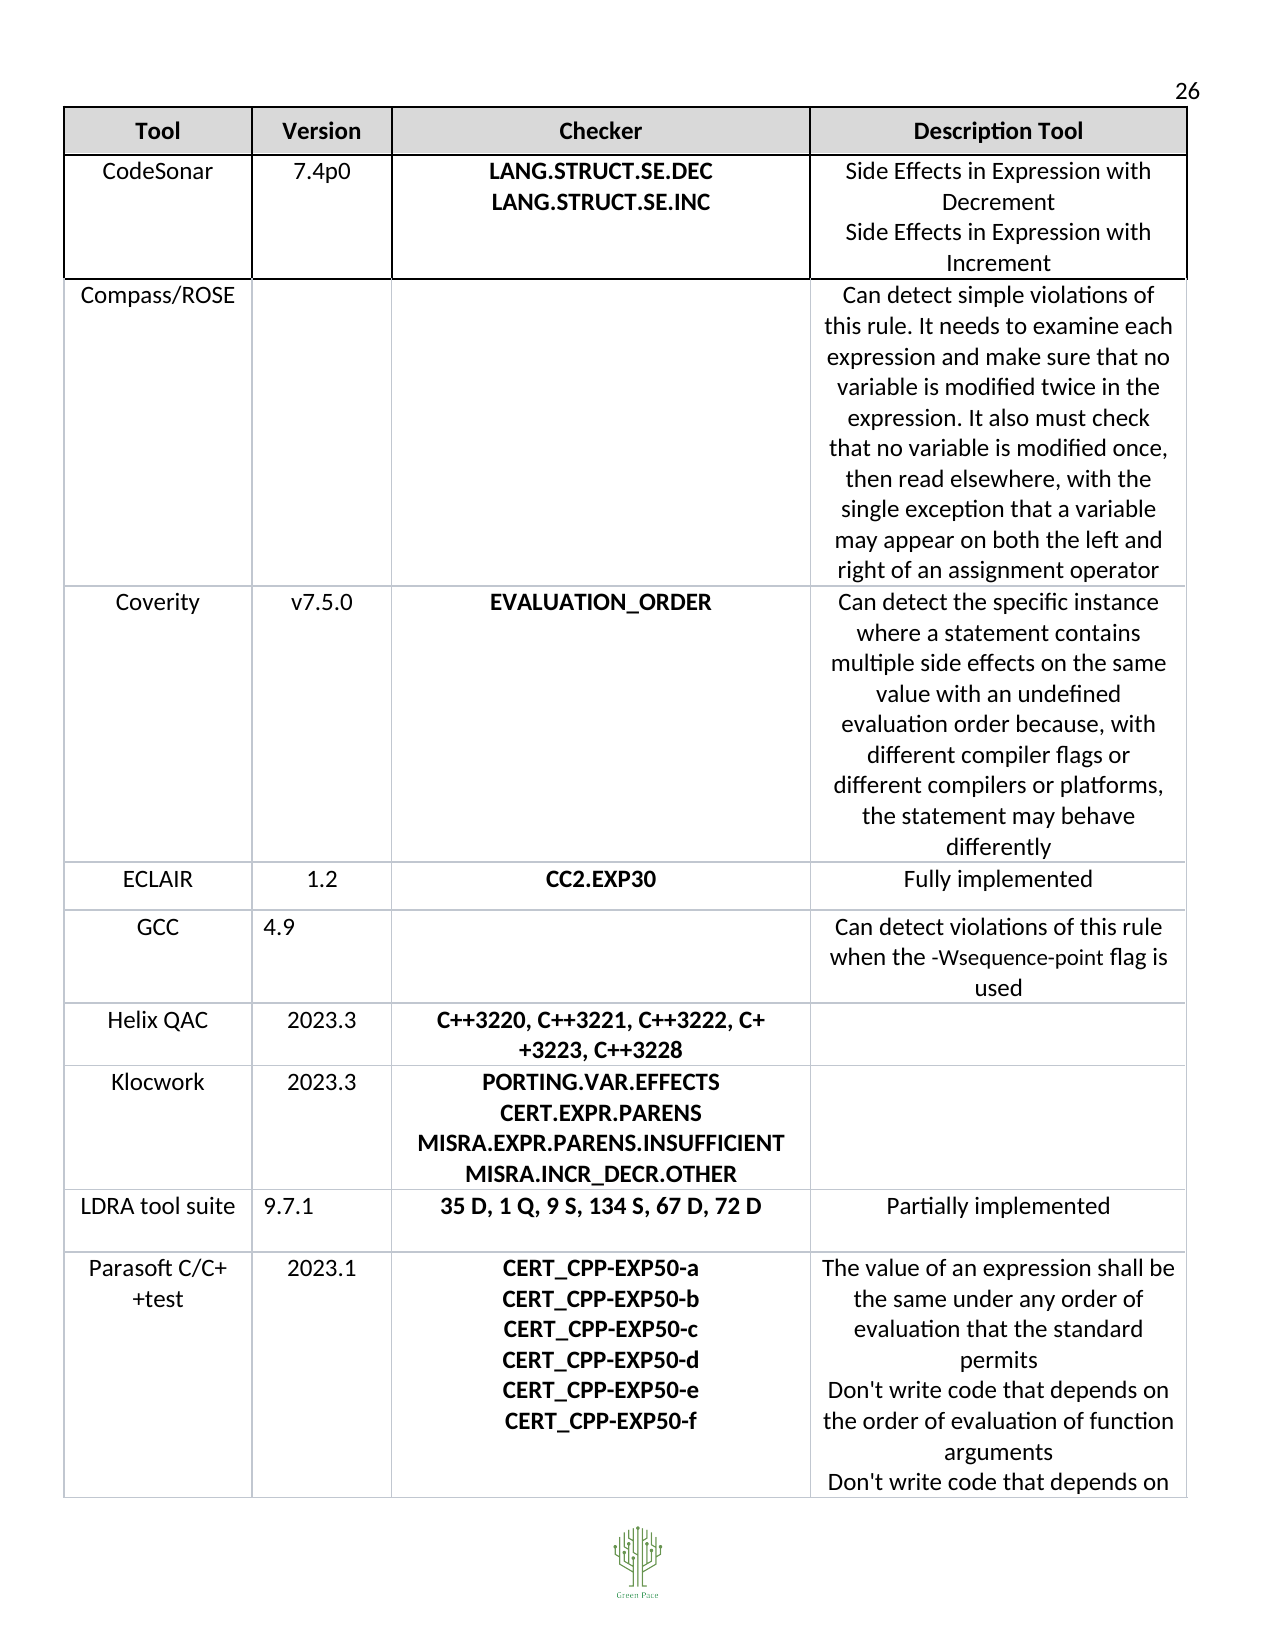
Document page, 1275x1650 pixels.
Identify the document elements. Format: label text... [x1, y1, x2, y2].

table_cell LANG.STRUCT.SE.DEC LANG.STRUCT.SE.INC [393, 156, 809, 278]
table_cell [392, 1253, 810, 1497]
table_cell ECLAIR [65, 863, 251, 909]
table_cell [392, 911, 810, 1002]
table_cell 2023.3 [253, 1004, 391, 1065]
table_cell PORTING.VAR.EFFECTS CERT.EXPR.PARENS MISRA.EXPR.PARENS.INSUFFICIENT MISRA.INCR_DECR.OTHER [392, 1066, 810, 1188]
table_header Version [253, 108, 391, 153]
table_cell Can detect violations of this rule when the -Wsequence-point flag is used [811, 909, 1186, 1002]
picture [605, 1521, 670, 1606]
table_cell Can detect the specific instance where a statement contains multiple side effects on the same value with an undefined evaluation order because, with different compiler flags or different compilers or platforms, the statement may behave differently [811, 585, 1186, 861]
table_cell Side Effects in Expression with Decrement Side Effects in Expression with Increment [811, 156, 1186, 278]
table_cell Partially implemented [811, 1189, 1186, 1251]
table_cell Helix QAC [65, 1004, 251, 1065]
table_cell 1.2 [253, 863, 391, 909]
table_cell EVALUATION_ORDER [392, 587, 810, 861]
table_cell Parasoft C/C++test [65, 1253, 251, 1497]
table_cell [811, 1065, 1186, 1188]
table_header Tool [65, 108, 251, 153]
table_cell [811, 1251, 1186, 1497]
table_cell Coverity [65, 587, 251, 861]
table_cell Klocwork [65, 1066, 251, 1188]
table_cell 2023.3 [253, 1066, 391, 1188]
table_cell 9.7.1 [253, 1190, 391, 1251]
table_cell 7.4p0 [253, 156, 391, 278]
table_cell CodeSonar [65, 156, 251, 278]
table_cell Fully implemented [811, 861, 1186, 909]
table_cell 2023.1 [253, 1253, 391, 1497]
table_cell 4.9 [253, 911, 391, 1002]
table_cell [253, 280, 391, 585]
table_cell Can detect simple violations of this rule. It needs to examine each expression and make sure that no variable is modified twice in the expression. It also must check that no variable is modified once, then read elsewhere, with the single exception that a variable may appear on both the left and right of an assignment operator [811, 278, 1186, 585]
table_cell GCC [65, 911, 251, 1002]
table_cell LDRA tool suite [65, 1190, 251, 1251]
table_cell [811, 1002, 1186, 1065]
table_cell Compass/ROSE [65, 280, 251, 585]
table_cell [392, 280, 810, 585]
table_cell v7.5.0 [253, 587, 391, 861]
table_cell 35 D, 1 Q, 9 S, 134 S, 67 D, 72 D [392, 1190, 810, 1251]
table_header Checker [393, 108, 809, 153]
table_header Description Tool [811, 108, 1186, 153]
table_cell C++3220, C++3221, C++3222, C++3223, C++3228 [392, 1004, 810, 1065]
table_cell CC2.EXP30 [392, 863, 810, 909]
